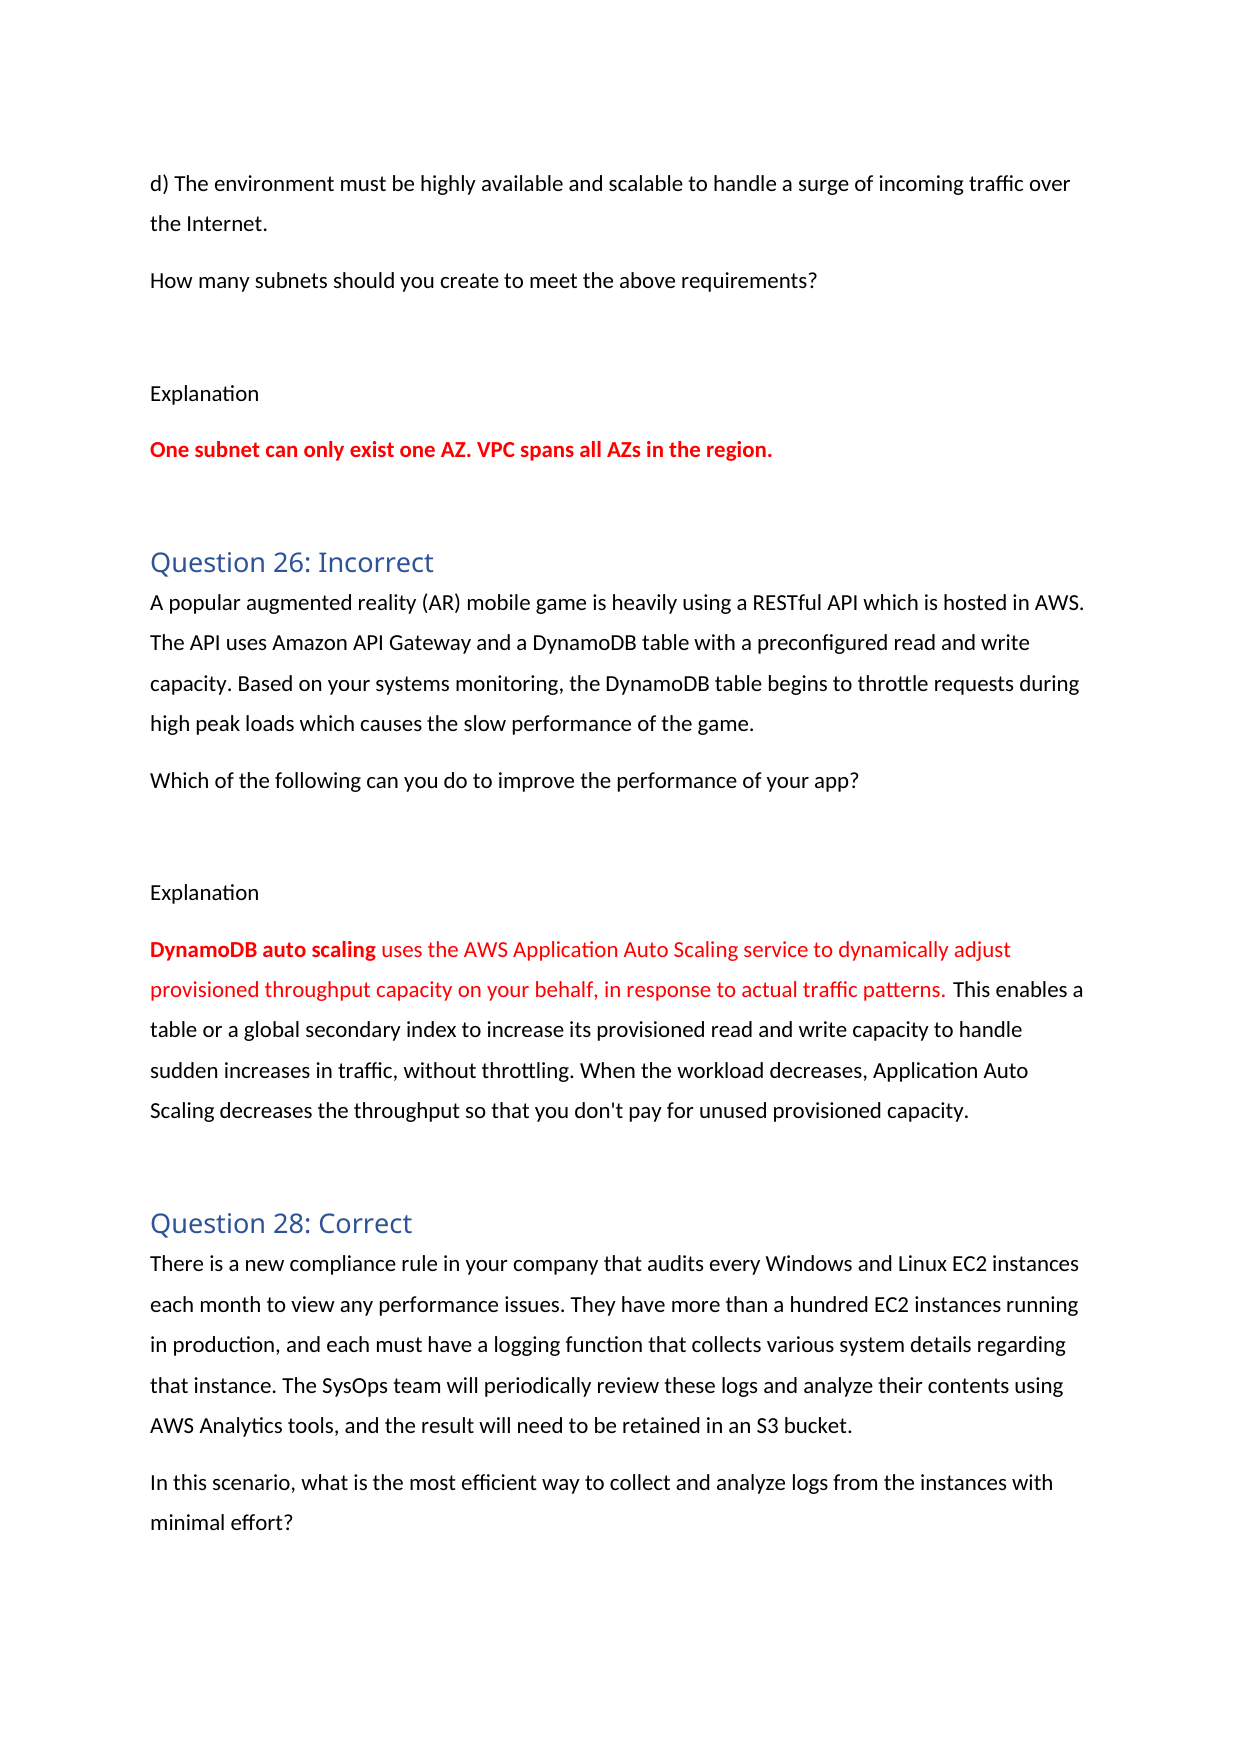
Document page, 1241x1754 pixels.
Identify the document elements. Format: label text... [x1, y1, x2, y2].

text Explanation [150, 874, 1090, 911]
subtitle Question 28: Correct [150, 1204, 1090, 1242]
text One subnet can only exist one AZ. VPC spans all AZs in the region. [150, 430, 1090, 468]
text Explanation [150, 374, 1090, 411]
text Which of the following can you do to improve the performance of your app? [150, 761, 1090, 798]
text A popular augmented reality (AR) mobile game is heavily using a RESTful API which is hosted in AWS. The API uses Amazon API Gateway and a DynamoDB table with a preconfigured read and write capacity. Based on your systems monitoring, the DynamoDB table begins to throttle requests during high peak loads which causes the slow performance of the game. [150, 583, 1090, 742]
text In this scenario, what is the most efficient way to collect and analyze logs from the instances with minimal effort? [150, 1463, 1090, 1541]
subtitle Question 26: Incorrect [150, 543, 1090, 581]
text There is a new compliance rule in your company that audits every Windows and Linux EC2 instances each month to view any performance issues. They have more than a hundred EC2 instances running in production, and each must have a logging function that collects various system details regarding that instance. The SysOps team will periodically review these logs and analyze their contents using AWS Analytics tools, and the result will need to be retained in an S3 bucket. [150, 1245, 1090, 1444]
text DynamoDB auto scaling uses the AWS Application Auto Scaling service to dynamically adjust provisioned throughput capacity on your behalf, in response to actual traffic patterns. This enables a table or a global secondary index to increase its provisioned read and write capacity to handle sudden increases in traffic, without throttling. When the workload decreases, Application Auto Scaling decreases the throughput so that you don't pay for unused provisioned capacity. [150, 930, 1090, 1129]
text How many subnets should you create to meet the above requirements? [150, 261, 1090, 299]
text d) The environment must be highly available and scalable to handle a surge of incoming traffic over the Internet. [150, 164, 1090, 242]
